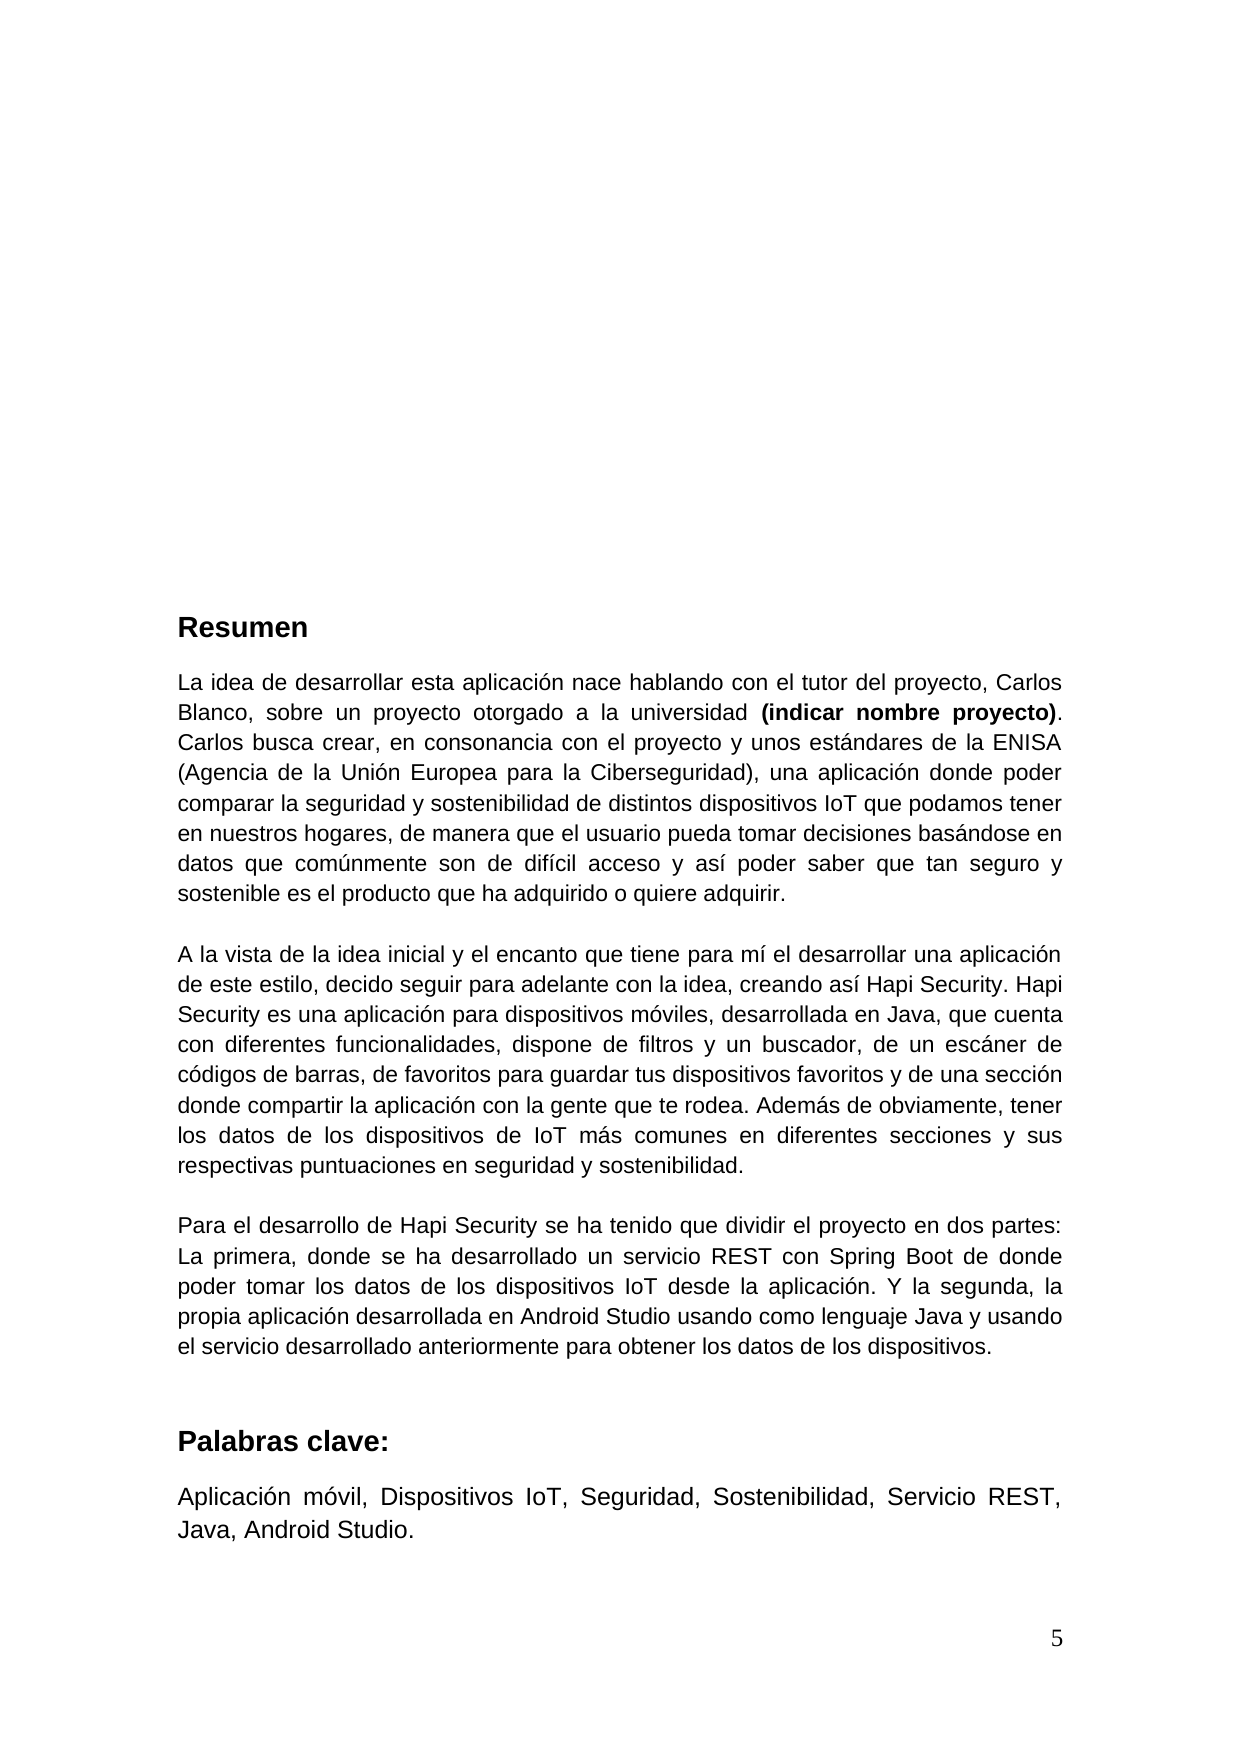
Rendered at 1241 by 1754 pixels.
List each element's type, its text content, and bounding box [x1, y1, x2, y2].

subtitle Palabras clave: [177, 1424, 1063, 1457]
text A la vista de la idea inicial y el encanto que tiene para mí el desarrollar una aplicación de este estilo, decido seguir para adelante con la idea, creando así Hapi Security. Hapi Security es una aplicación para dispositivos móviles, desarrollada en Java, que cuenta con diferentes funcionalidades, dispone de filtros y un buscador, de un escáner de códigos de barras, de favoritos para guardar tus dispositivos favoritos y de una sección donde compartir la aplicación con la gente que te rodea. Además de obviamente, tener los datos de los dispositivos de IoT más comunes en diferentes secciones y sus respectivas puntuaciones en seguridad y sostenibilidad. [177, 941, 1063, 1178]
text Aplicación móvil, Dispositivos IoT, Seguridad, Sostenibilidad, Servicio REST, Java, Android Studio. [177, 1482, 1063, 1544]
text Para el desarrollo de Hapi Security se ha tenido que dividir el proyecto en dos partes: La primera, donde se ha desarrollado un servicio REST con Spring Boot de donde poder tomar los datos de los dispositivos IoT desde la aplicación. Y la segunda, la propia aplicación desarrollada en Android Studio usando como lenguaje Java y usando el servicio desarrollado anteriormente para obtener los datos de los dispositivos. [177, 1212, 1063, 1359]
subtitle Resumen [177, 610, 1063, 644]
text La idea de desarrollar esta aplicación nace hablando con el tutor del proyecto, Carlos Blanco, sobre un proyecto otorgado a la universidad (indicar nombre proyecto). Carlos busca crear, en consonancia con el proyecto y unos estándares de la ENISA (Agencia de la Unión Europea para la Ciberseguridad), una aplicación donde poder comparar la seguridad y sostenibilidad de distintos dispositivos IoT que podamos tener en nuestros hogares, de manera que el usuario pueda tomar decisiones basándose en datos que comúnmente son de difícil acceso y así poder saber que tan seguro y sostenible es el producto que ha adquirido o quiere adquirir. [177, 669, 1063, 906]
